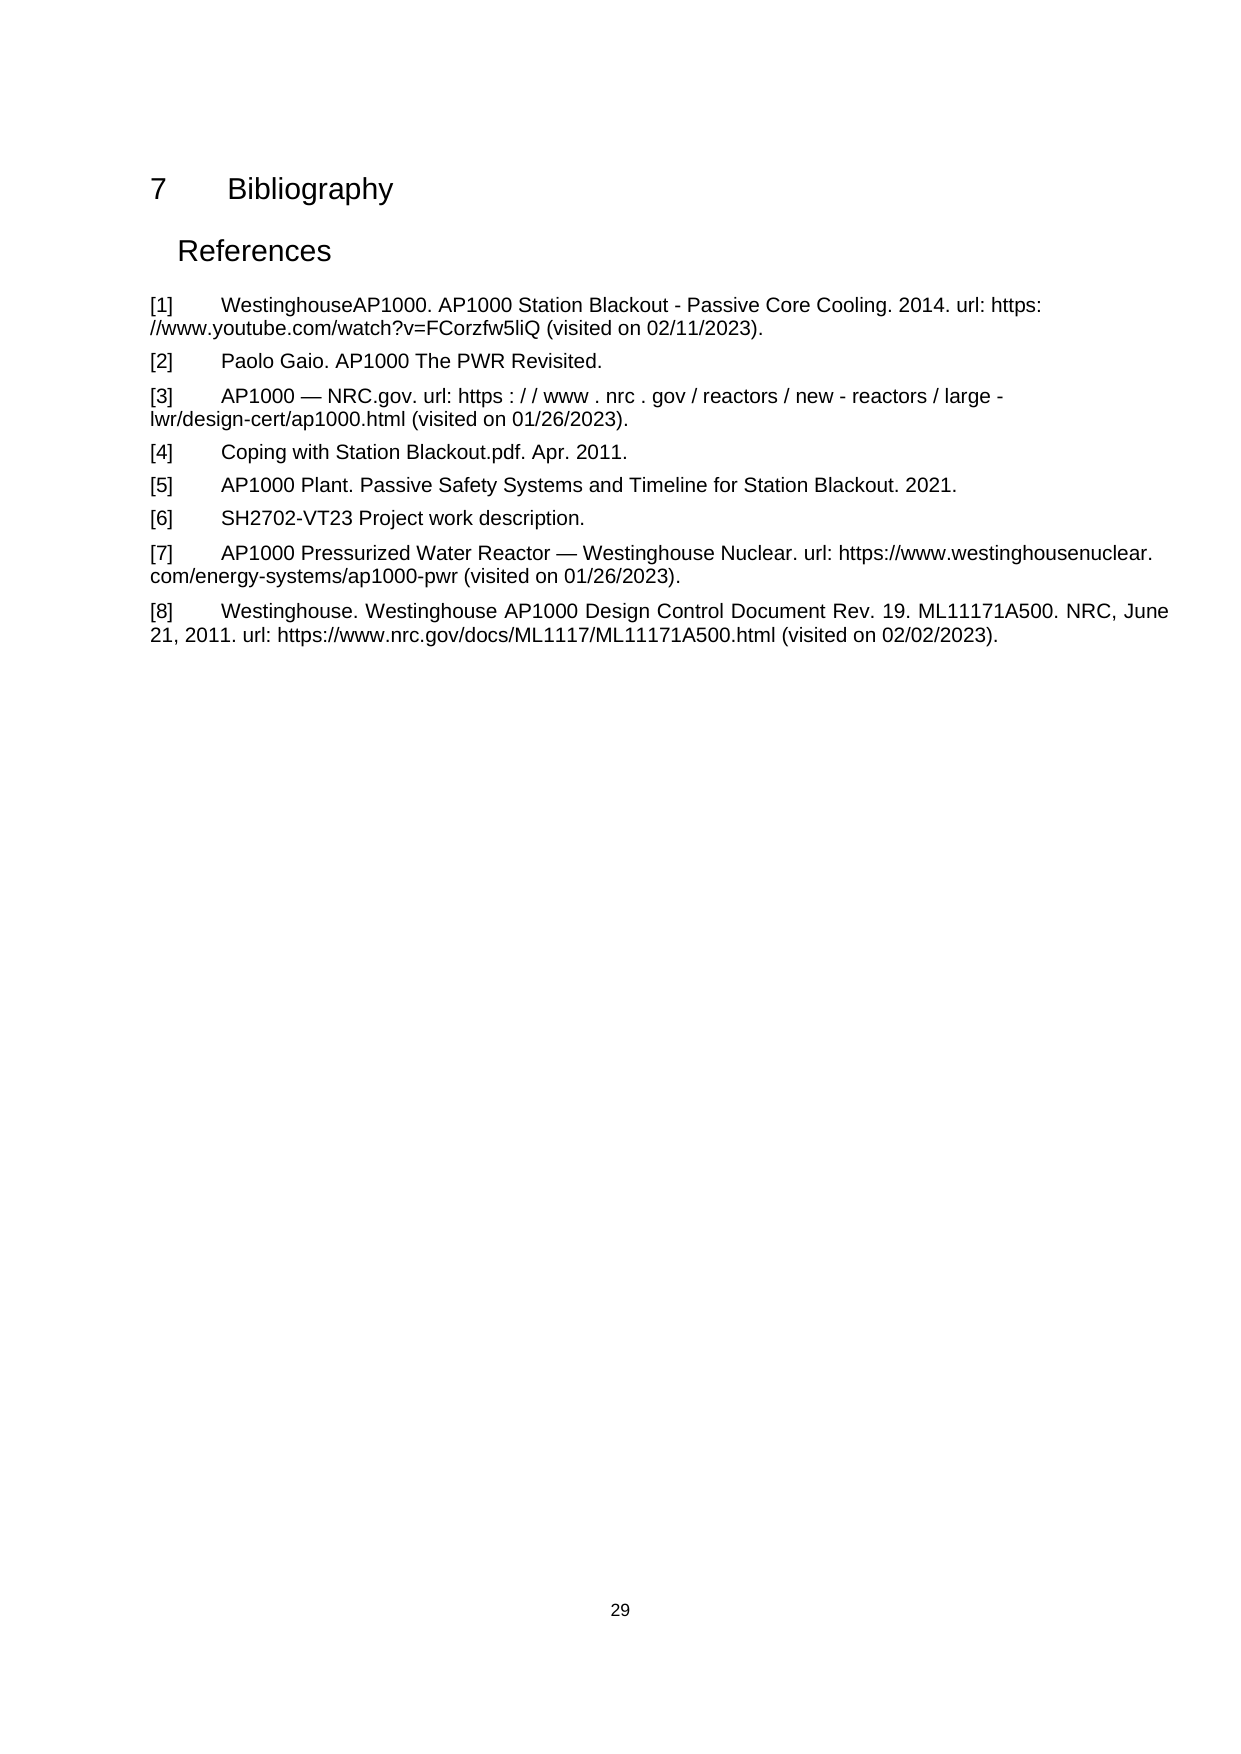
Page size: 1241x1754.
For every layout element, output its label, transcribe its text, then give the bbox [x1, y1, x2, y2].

list AP1000 Plant. Passive Safety Systems and Timeline for Station Blackout. 2021. [150, 473, 1171, 497]
list Bibliography [150, 171, 1171, 206]
text References [177, 233, 1171, 268]
list Paolo Gaio. AP1000 The PWR Revisited. [150, 349, 1171, 373]
list AP1000 Pressurized Water Reactor — Westinghouse Nuclear. url: https://www.westinghousenuclear. com/energy-systems/ap1000-pwr (visited on 01/26/2023). [150, 543, 1171, 588]
text 29 [610, 1599, 1171, 1620]
list Westinghouse. Westinghouse AP1000 Design Control Document Rev. 19. ML11171A500. NRC, June 21, 2011. url: https://www.nrc.gov/docs/ML1117/ML11171A500.html (visited on 02/02/2023). [150, 600, 1171, 647]
list AP1000 — NRC.gov. url: https : / / www . nrc . gov / reactors / new - reactors / large - lwr/design-cert/ap1000.html (visited on 01/26/2023). [150, 385, 1171, 430]
list SH2702-VT23 Project work description. [150, 506, 1171, 530]
list WestinghouseAP1000. AP1000 Station Blackout - Passive Core Cooling. 2014. url: https: //www.youtube.com/watch?v=FCorzfw5liQ (visited on 02/11/2023). [150, 294, 1171, 339]
list Coping with Station Blackout.pdf. Apr. 2011. [150, 440, 1171, 464]
